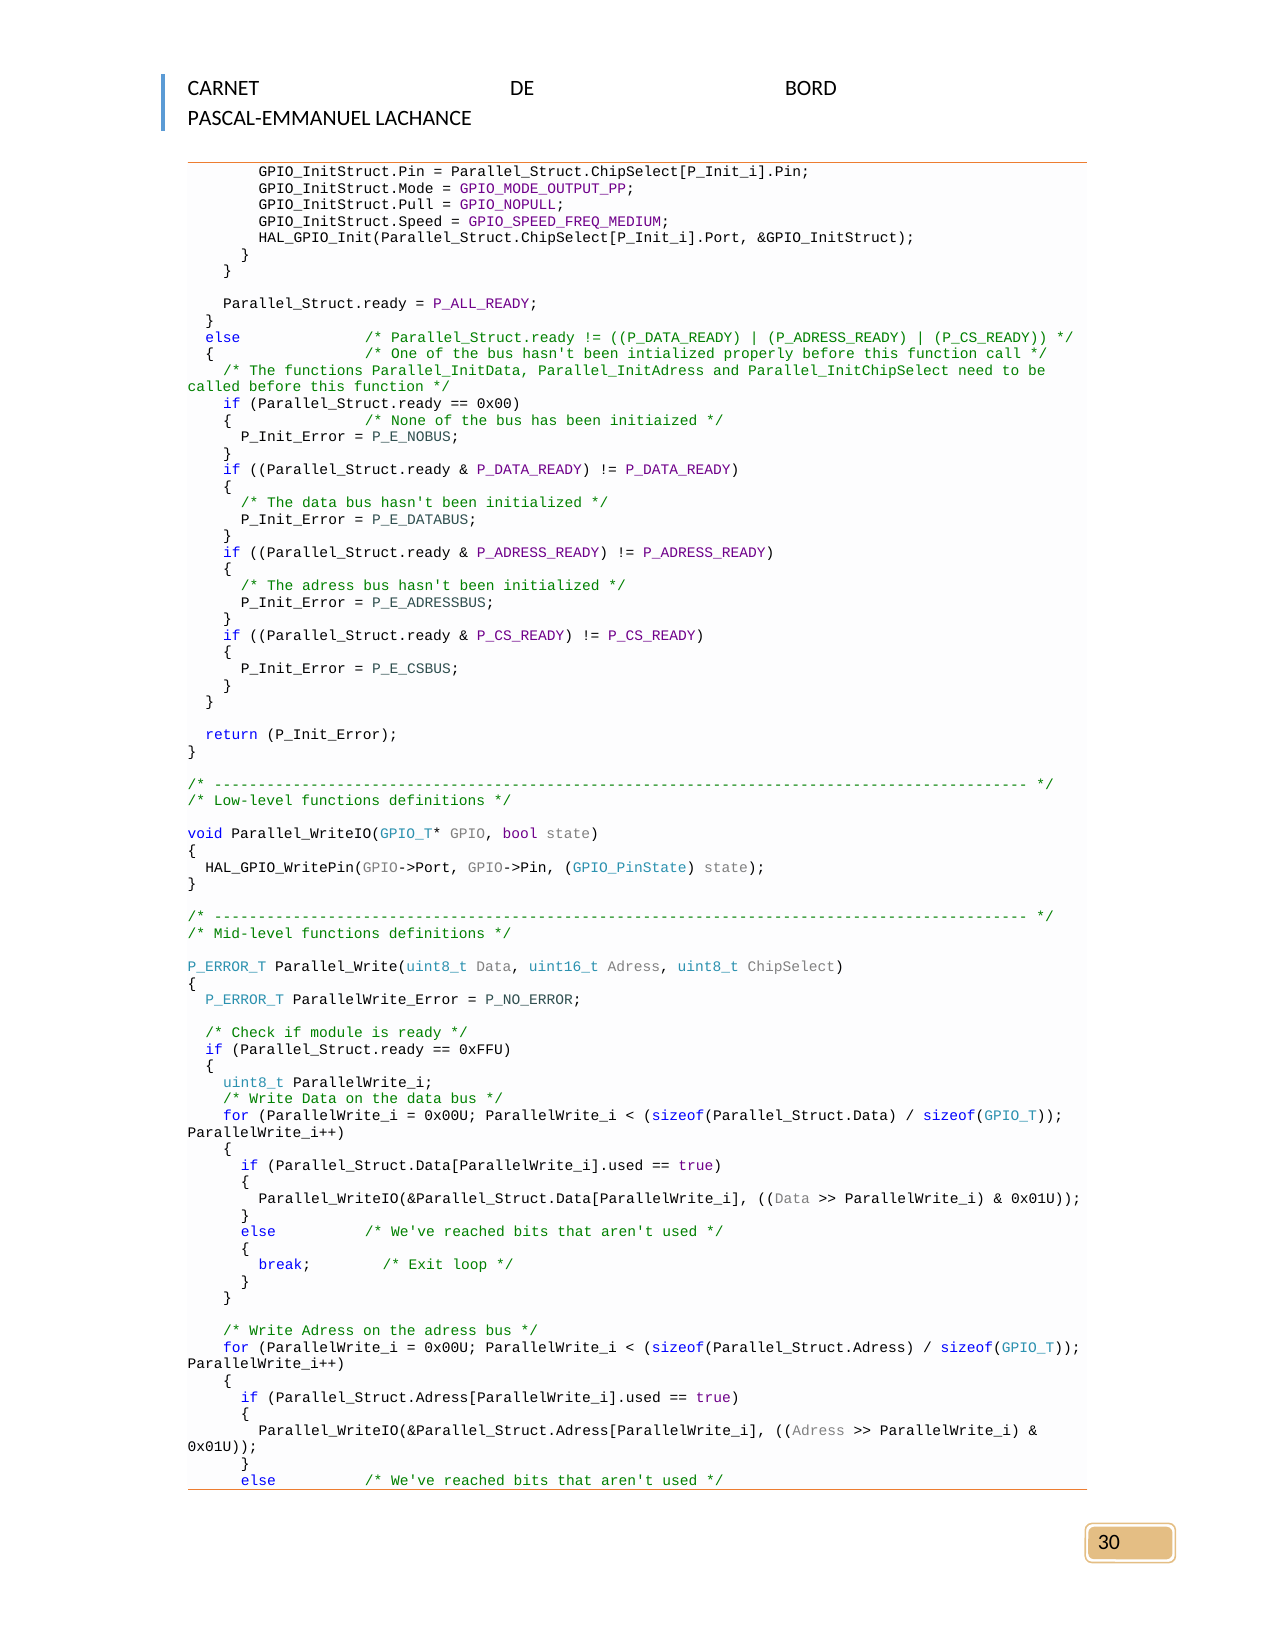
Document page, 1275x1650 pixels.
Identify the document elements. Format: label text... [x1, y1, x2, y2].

text P_ERROR_T Parallel_Write(uint8_t Data, uint16_t Adress, uint8_t ChipSelect) [187, 959, 1087, 976]
text } [187, 247, 1087, 264]
text HAL_GPIO_Init(Parallel_Struct.ChipSelect[P_Init_i].Port, &GPIO_InitStruct); [187, 231, 1087, 247]
text /* Mid-level functions definitions */ [187, 926, 1087, 943]
text } [187, 1274, 1087, 1291]
text { [187, 1174, 1087, 1191]
text uint8_t ParallelWrite_i; [187, 1075, 1087, 1092]
text } [187, 876, 1087, 893]
text } [187, 1456, 1087, 1473]
text Parallel_Struct.ready = P_ALL_READY; [187, 297, 1087, 313]
text if ((Parallel_Struct.ready & P_CS_READY) != P_CS_READY) [187, 628, 1087, 644]
text P_Init_Error = P_E_ADRESSBUS; [187, 595, 1087, 611]
text P_ERROR_T ParallelWrite_Error = P_NO_ERROR; [187, 992, 1087, 1009]
text if ((Parallel_Struct.ready & P_ADRESS_READY) != P_ADRESS_READY) [187, 545, 1087, 562]
text { [187, 1241, 1087, 1257]
text /* --------------------------------------------------------------------------------------------- */ [187, 909, 1087, 926]
text GPIO_InitStruct.Mode = GPIO_MODE_OUTPUT_PP; [187, 181, 1087, 197]
text void Parallel_WriteIO(GPIO_T* GPIO, bool state) [187, 827, 1087, 843]
text { [187, 1406, 1087, 1423]
text /* --------------------------------------------------------------------------------------------- */ [187, 777, 1087, 794]
text break; /* Exit loop */ [187, 1257, 1087, 1274]
text if ((Parallel_Struct.ready & P_DATA_READY) != P_DATA_READY) [187, 462, 1087, 479]
text { [187, 976, 1087, 992]
text /* Write Data on the data bus */ [187, 1092, 1087, 1108]
text { /* None of the bus has been initiaized */ [187, 413, 1087, 429]
text Parallel_WriteIO(&Parallel_Struct.Adress[ParallelWrite_i], ((Adress >> ParallelWrite_i) & 0x01U)); [187, 1423, 1087, 1456]
text for (ParallelWrite_i = 0x00U; ParallelWrite_i < (sizeof(Parallel_Struct.Data) / sizeof(GPIO_T)); ParallelWrite_i++) [187, 1108, 1087, 1141]
text { [187, 843, 1087, 860]
text if (Parallel_Struct.Adress[ParallelWrite_i].used == true) [187, 1390, 1087, 1406]
text GPIO_InitStruct.Pin = Parallel_Struct.ChipSelect[P_Init_i].Pin; [187, 163, 1087, 181]
text /* Low-level functions definitions */ [187, 794, 1087, 810]
text P_Init_Error = P_E_NOBUS; [187, 429, 1087, 446]
text { [187, 1373, 1087, 1390]
text P_Init_Error = P_E_CSBUS; [187, 661, 1087, 678]
text GPIO_InitStruct.Speed = GPIO_SPEED_FREQ_MEDIUM; [187, 214, 1087, 231]
text else /* We've reached bits that aren't used */ [187, 1473, 1087, 1489]
text P_Init_Error = P_E_DATABUS; [187, 512, 1087, 529]
text /* The functions Parallel_InitData, Parallel_InitAdress and Parallel_InitChipSelect need to be called before this function */ [187, 363, 1087, 396]
text } [187, 1291, 1087, 1307]
text { [187, 644, 1087, 661]
text { [187, 1059, 1087, 1075]
text } [187, 744, 1087, 761]
text /* Check if module is ready */ [187, 1026, 1087, 1042]
text else /* Parallel_Struct.ready != ((P_DATA_READY) | (P_ADRESS_READY) | (P_CS_READY)) */ [187, 330, 1087, 346]
text } [187, 446, 1087, 462]
text else /* We've reached bits that aren't used */ [187, 1224, 1087, 1241]
text { [187, 479, 1087, 496]
text } [187, 694, 1087, 711]
text HAL_GPIO_WritePin(GPIO->Port, GPIO->Pin, (GPIO_PinState) state); [187, 860, 1087, 876]
text for (ParallelWrite_i = 0x00U; ParallelWrite_i < (sizeof(Parallel_Struct.Adress) / sizeof(GPIO_T)); ParallelWrite_i++) [187, 1340, 1087, 1373]
text if (Parallel_Struct.ready == 0xFFU) [187, 1042, 1087, 1059]
text return (P_Init_Error); [187, 727, 1087, 744]
text { /* One of the bus hasn't been intialized properly before this function call */ [187, 346, 1087, 363]
text } [187, 611, 1087, 628]
text { [187, 1141, 1087, 1158]
text } [187, 529, 1087, 545]
text Parallel_WriteIO(&Parallel_Struct.Data[ParallelWrite_i], ((Data >> ParallelWrite_i) & 0x01U)); [187, 1191, 1087, 1208]
text /* The data bus hasn't been initialized */ [187, 496, 1087, 512]
text GPIO_InitStruct.Pull = GPIO_NOPULL; [187, 197, 1087, 214]
text } [187, 313, 1087, 330]
text } [187, 264, 1087, 280]
text if (Parallel_Struct.ready == 0x00) [187, 396, 1087, 413]
text { [187, 562, 1087, 578]
text } [187, 678, 1087, 694]
text } [187, 1208, 1087, 1224]
text if (Parallel_Struct.Data[ParallelWrite_i].used == true) [187, 1158, 1087, 1174]
text /* Write Adress on the adress bus */ [187, 1324, 1087, 1340]
text /* The adress bus hasn't been initialized */ [187, 578, 1087, 595]
